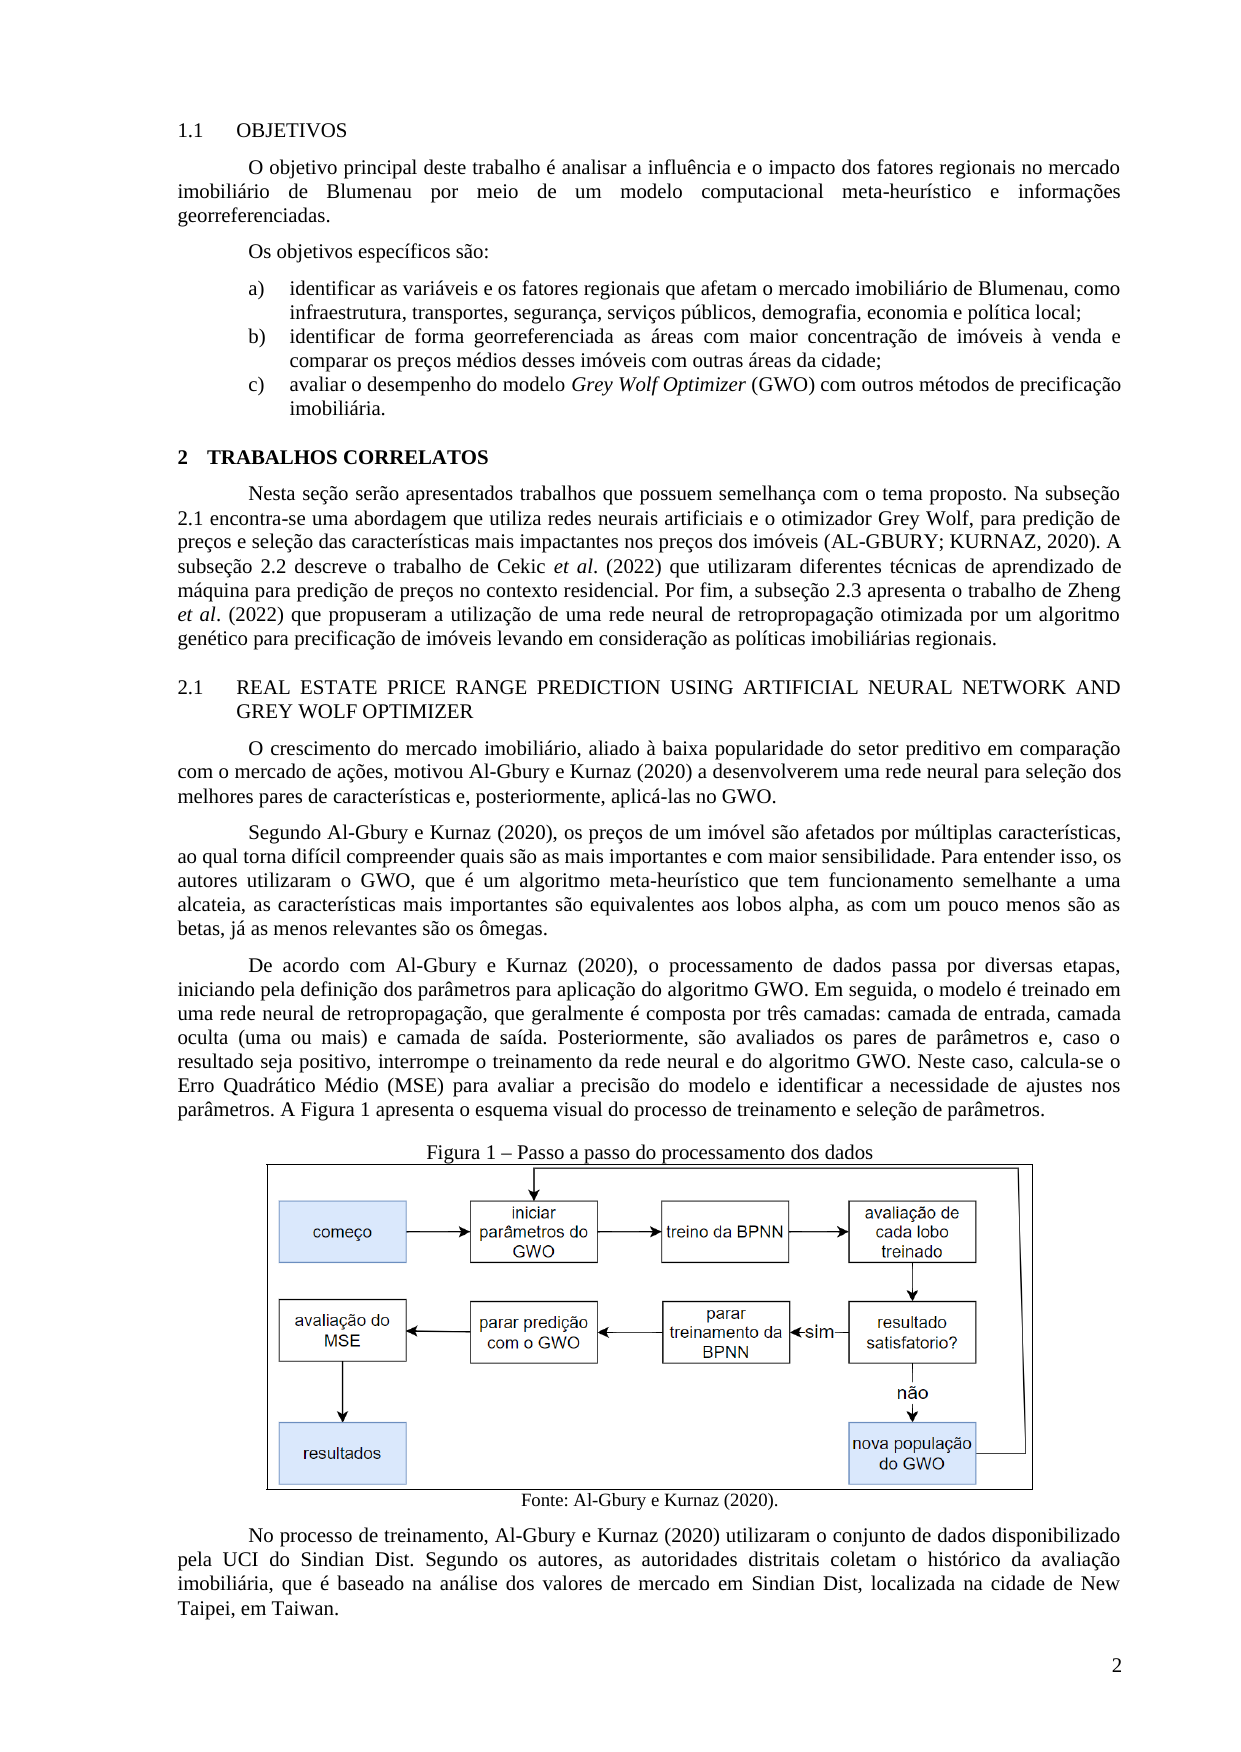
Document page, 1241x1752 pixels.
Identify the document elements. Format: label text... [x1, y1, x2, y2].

text O crescimento do mercado imobiliário, aliado à baixa popularidade do setor preditivo em comparação com o mercado de ações, motivou Al-Gbury e Kurnaz (2020) a desenvolverem uma rede neural para seleção dos melhores pares de características e, posteriormente, aplicá-las no GWO. [177, 735, 1122, 808]
text De acordo com Al-Gbury e Kurnaz (2020), o processamento de dados passa por diversas etapas, iniciando pela definição dos parâmetros para aplicação do algoritmo GWO. Em seguida, o modelo é treinado em uma rede neural de retropropagação, que geralmente é composta por três camadas: camada de entrada, camada oculta (uma ou mais) e camada de saída. Posteriormente, são avaliados os pares de parâmetros e, caso o resultado seja positivo, interrompe o treinamento da rede neural e do algoritmo GWO. Neste caso, calcula-se o Erro Quadrático Médio (MSE) para avaliar a precisão do modelo e identificar a necessidade de ajustes nos parâmetros. A Figura 1 apresenta o esquema visual do processo de treinamento e seleção de parâmetros. [177, 953, 1122, 1121]
text avaliar o desempenho do modelo Grey Wolf Optimizer (GWO) com outros métodos de precificação imobiliária. [248, 372, 1122, 420]
subtitle REAL ESTATE PRICE RANGE PREDICTION USING ARTIFICIAL NEURAL NETWORK AND GREY WOLF OPTIMIZER [177, 675, 1122, 723]
subtitle OBJETIVOS [177, 118, 1122, 142]
text identificar de forma georreferenciada as áreas com maior concentração de imóveis à venda e comparar os preços médios desses imóveis com outras áreas da cidade; [248, 324, 1122, 372]
text Nesta seção serão apresentados trabalhos que possuem semelhança com o tema proposto. Na subseção 2.1 encontra-se uma abordagem que utiliza redes neurais artificiais e o otimizador Grey Wolf, para predição de preços e seleção das características mais impactantes nos preços dos imóveis (AL-GBURY; KURNAZ, 2020). A subseção 2.2 descreve o trabalho de Cekic et al. (2022) que utilizaram diferentes técnicas de aprendizado de máquina para predição de preços no contexto residencial. Por fim, a subseção 2.3 apresenta o trabalho de Zheng et al. (2022) que propuseram a utilização de uma rede neural de retropropagação otimizada por um algoritmo genético para precificação de imóveis levando em consideração as políticas imobiliárias regionais. [177, 481, 1122, 650]
text Os objetivos específicos são: [177, 239, 1122, 263]
picture [268, 1165, 1032, 1489]
subtitle trabalhos correlatos [177, 445, 1122, 469]
text No processo de treinamento, Al-Gbury e Kurnaz (2020) utilizaram o conjunto de dados disponibilizado pela UCI do Sindian Dist. Segundo os autores, as autoridades distritais coletam o histórico da avaliação imobiliária, que é baseado na análise dos valores de mercado em Sindian Dist, localizada na cidade de New Taipei, em Taiwan. [177, 1523, 1122, 1619]
text O objetivo principal deste trabalho é analisar a influência e o impacto dos fatores regionais no mercado imobiliário de Blumenau por meio de um modelo computacional meta-heurístico e informações georreferenciadas. [177, 155, 1122, 227]
text Segundo Al-Gbury e Kurnaz (2020), os preços de um imóvel são afetados por múltiplas características, ao qual torna difícil compreender quais são as mais importantes e com maior sensibilidade. Para entender isso, os autores utilizaram o GWO, que é um algoritmo meta-heurístico que tem funcionamento semelhante a uma alcateia, as características mais importantes são equivalentes aos lobos alpha, as com um pouco menos são as betas, já as menos relevantes são os ômegas. [177, 820, 1122, 940]
text identificar as variáveis e os fatores regionais que afetam o mercado imobiliário de Blumenau, como infraestrutura, transportes, segurança, serviços públicos, demografia, economia e política local; [248, 276, 1122, 324]
text Figura 1 – Passo a passo do processamento dos dados [177, 1140, 1122, 1164]
text Fonte: Al-Gbury e Kurnaz (2020). [177, 1489, 1122, 1511]
